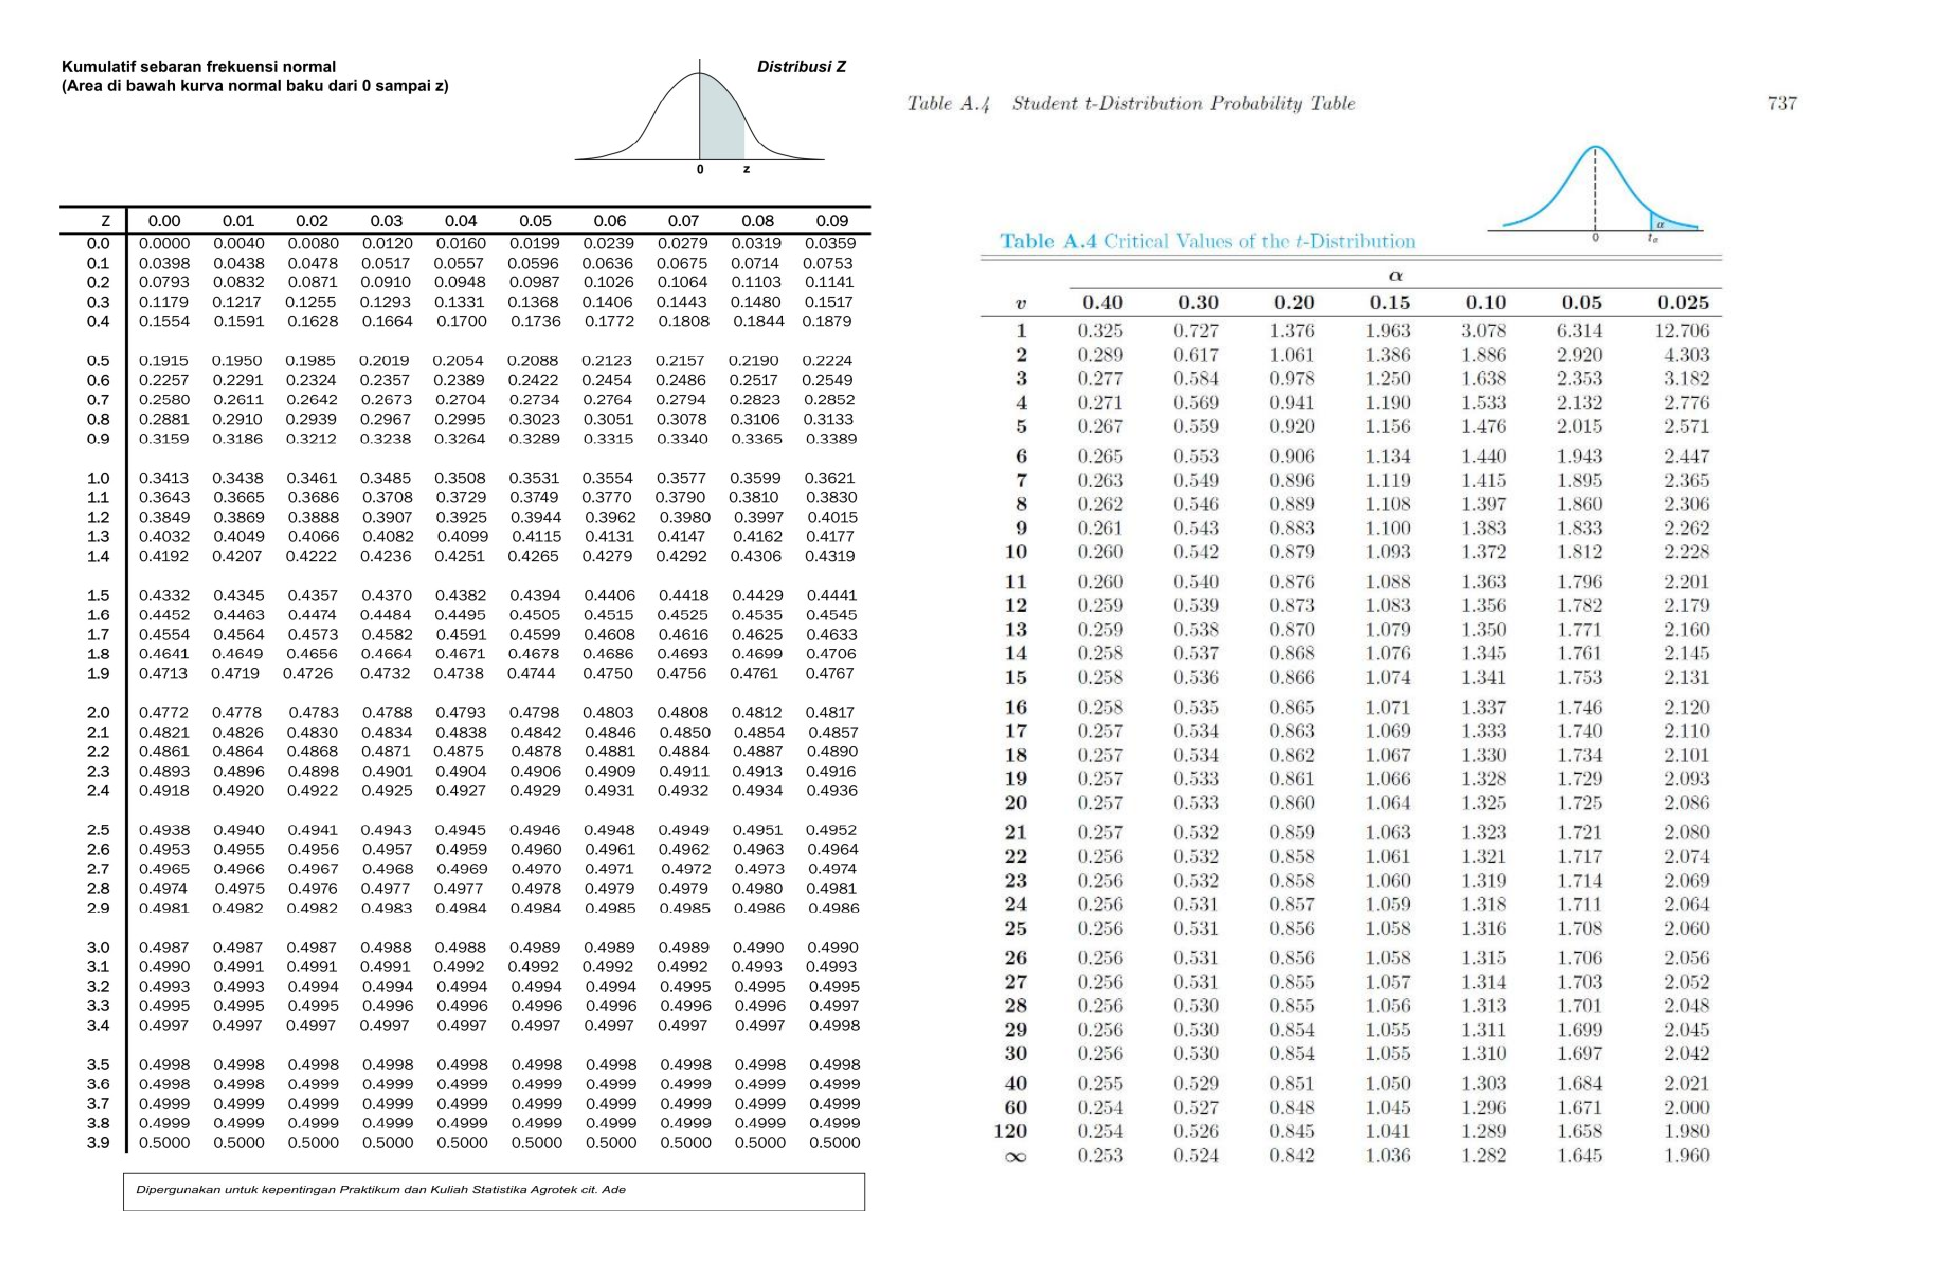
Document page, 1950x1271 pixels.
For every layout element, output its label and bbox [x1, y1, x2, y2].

picture [902, 59, 1812, 1211]
picture [59, 59, 872, 1211]
